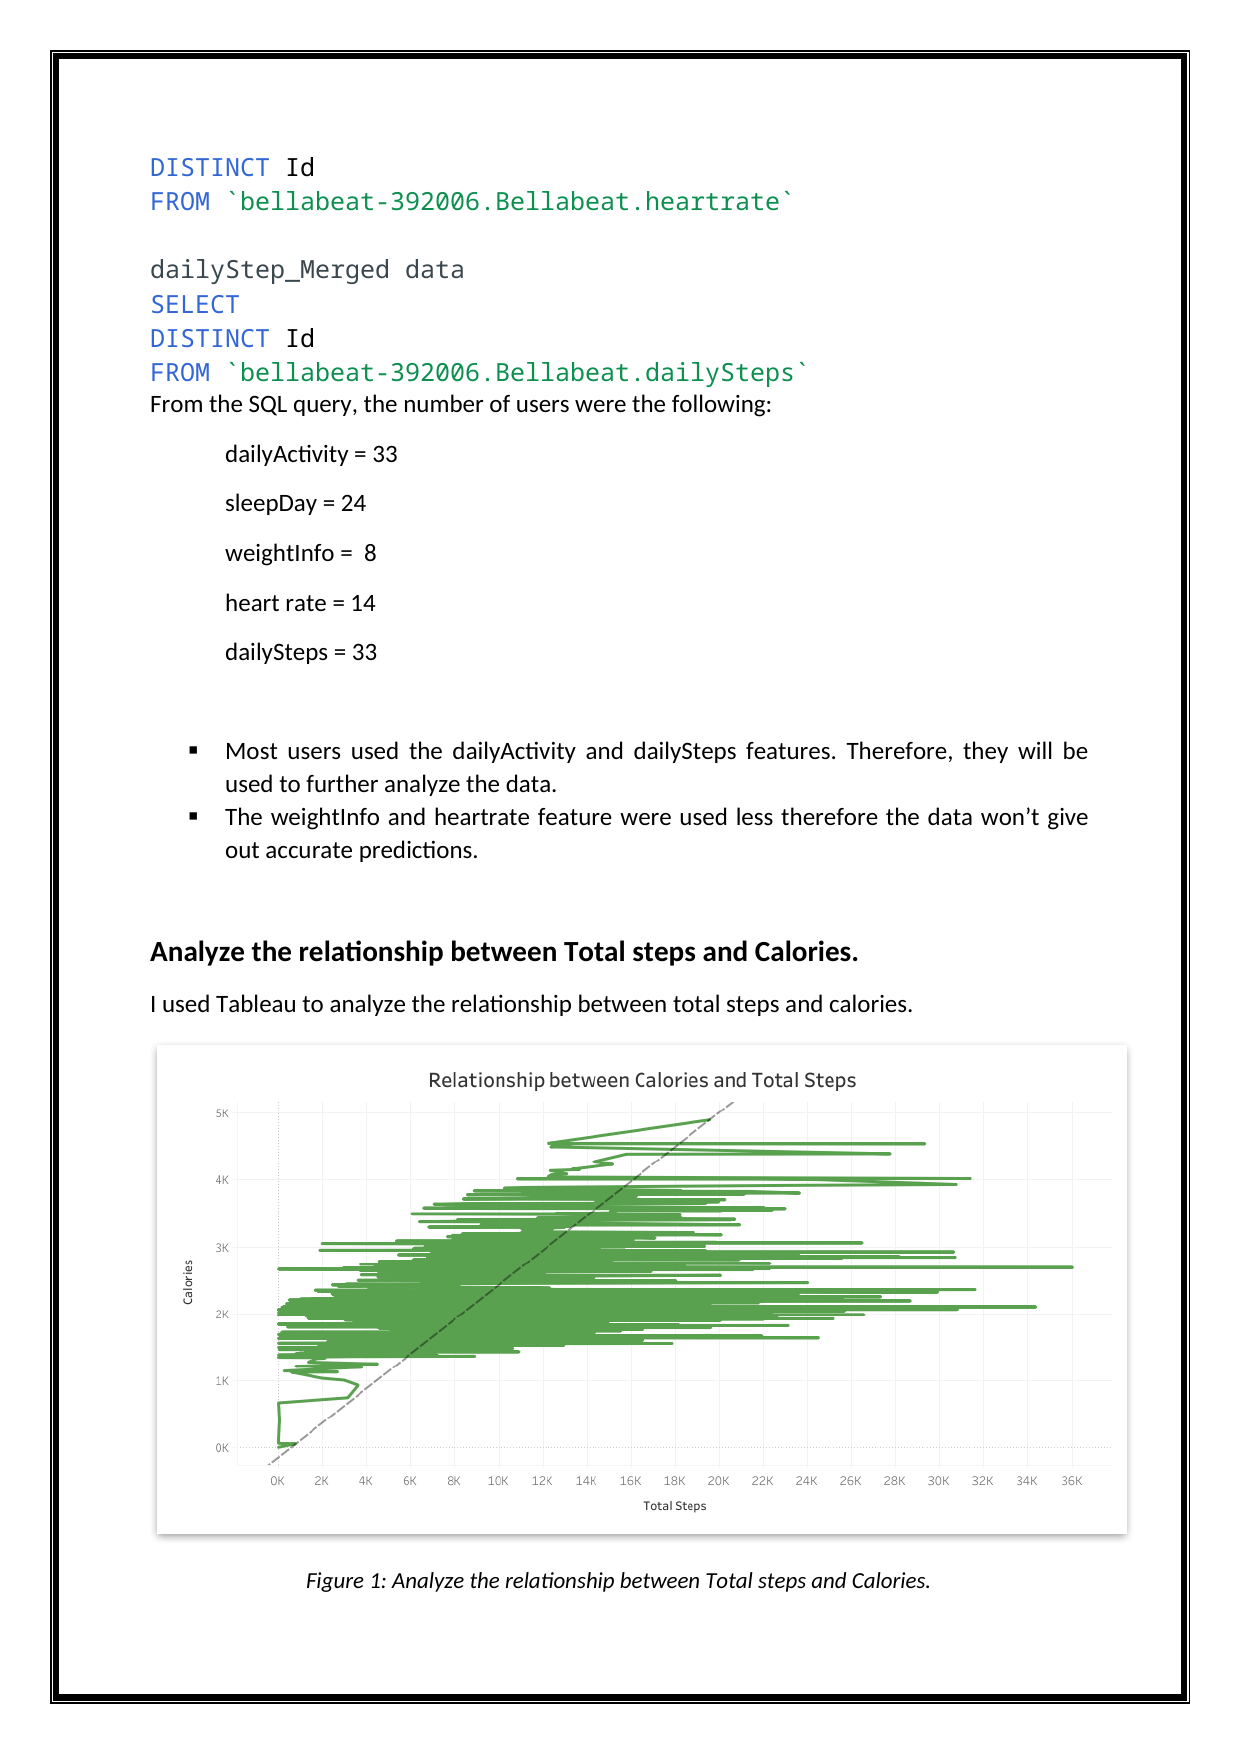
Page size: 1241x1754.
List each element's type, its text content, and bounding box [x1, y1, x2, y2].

text heart rate = 14 [225, 587, 1090, 617]
text dailyActivity = 33 [225, 438, 1090, 468]
text DISTINCT Id [150, 320, 1090, 354]
text FROM `bellabeat-392006.Bellabeat.dailySteps` [150, 354, 1090, 388]
text sleepDay = 24 [225, 488, 1090, 518]
text SELECT [150, 286, 1090, 320]
text FROM `bellabeat-392006.Bellabeat.heartrate` [150, 184, 1090, 218]
text Figure 1: Analyze the relationship between Total steps and Calories. [150, 1567, 1090, 1594]
list The weightInfo and heartrate feature were used less therefore the data won’t give out accurate predictions. [187, 801, 1090, 865]
text dailyStep_Merged data [150, 252, 1090, 286]
text Analyze the relationship between Total steps and Calories. [150, 933, 1090, 969]
text DISTINCT Id [150, 150, 1090, 184]
text From the SQL query, the number of users were the following: [150, 388, 1090, 419]
text weightInfo = 8 [225, 537, 1090, 568]
text dailySteps = 33 [225, 636, 1090, 667]
list Most users used the dailyActivity and dailySteps features. Therefore, they will be used to further analyze the data. [187, 736, 1090, 799]
text I used Tableau to analyze the relationship between total steps and calories. [150, 988, 1090, 1019]
picture [172, 1060, 1112, 1519]
